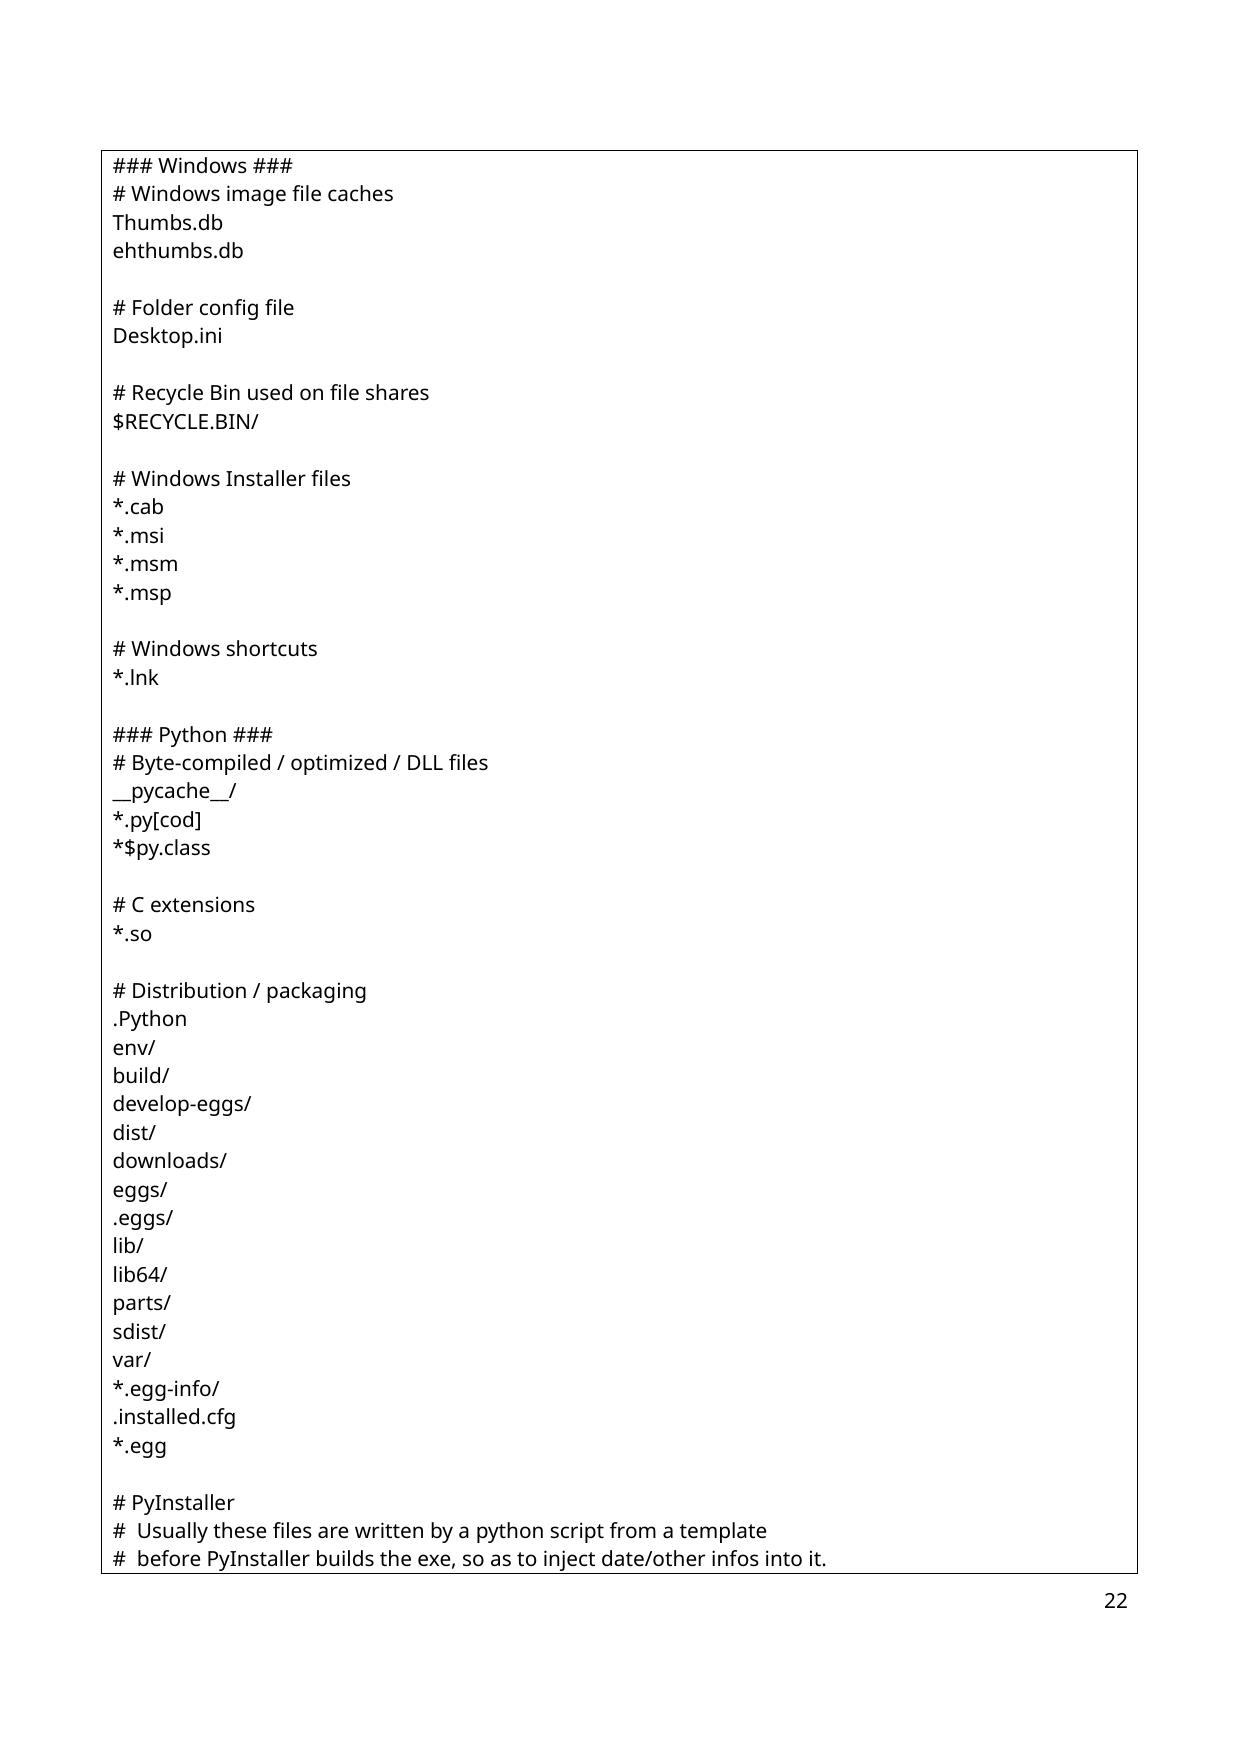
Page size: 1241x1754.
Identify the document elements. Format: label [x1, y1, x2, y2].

table_header [102, 151, 1137, 1573]
